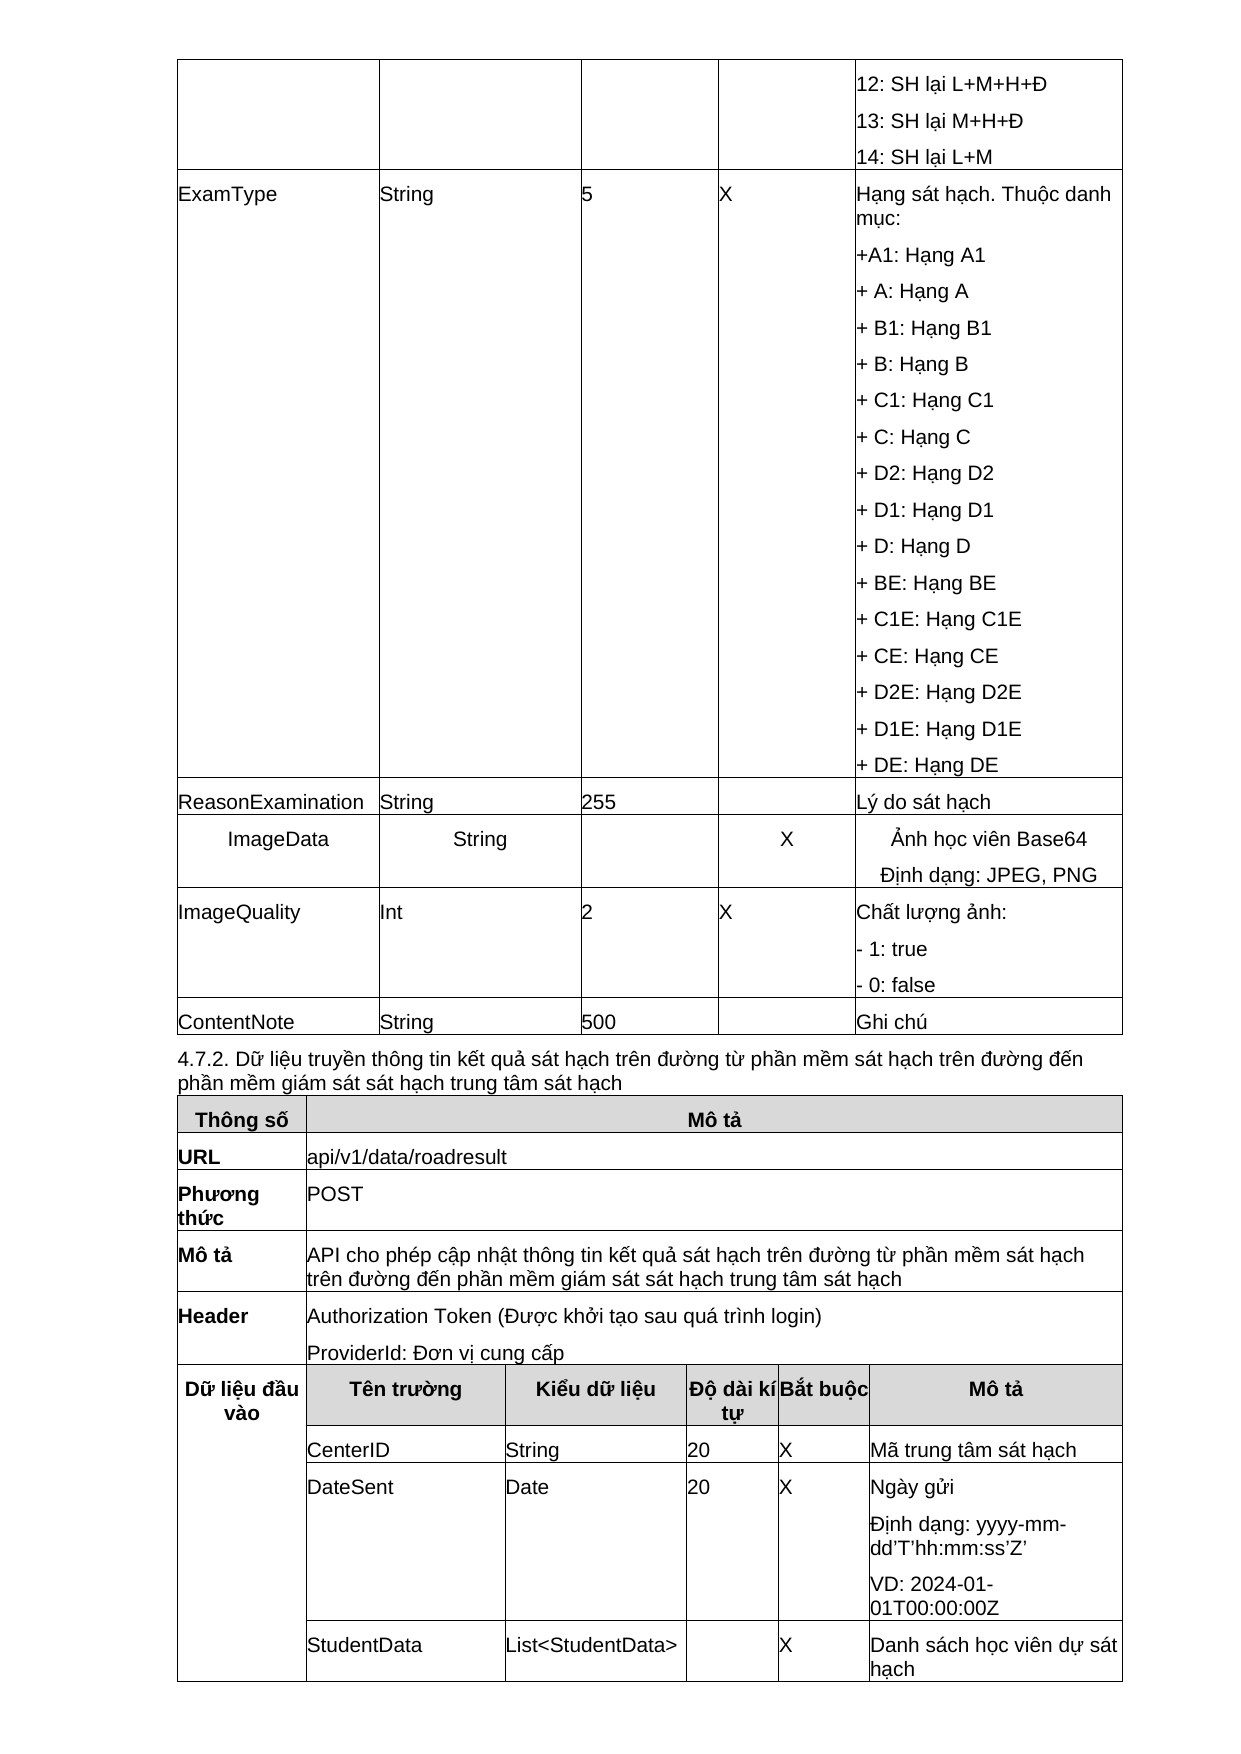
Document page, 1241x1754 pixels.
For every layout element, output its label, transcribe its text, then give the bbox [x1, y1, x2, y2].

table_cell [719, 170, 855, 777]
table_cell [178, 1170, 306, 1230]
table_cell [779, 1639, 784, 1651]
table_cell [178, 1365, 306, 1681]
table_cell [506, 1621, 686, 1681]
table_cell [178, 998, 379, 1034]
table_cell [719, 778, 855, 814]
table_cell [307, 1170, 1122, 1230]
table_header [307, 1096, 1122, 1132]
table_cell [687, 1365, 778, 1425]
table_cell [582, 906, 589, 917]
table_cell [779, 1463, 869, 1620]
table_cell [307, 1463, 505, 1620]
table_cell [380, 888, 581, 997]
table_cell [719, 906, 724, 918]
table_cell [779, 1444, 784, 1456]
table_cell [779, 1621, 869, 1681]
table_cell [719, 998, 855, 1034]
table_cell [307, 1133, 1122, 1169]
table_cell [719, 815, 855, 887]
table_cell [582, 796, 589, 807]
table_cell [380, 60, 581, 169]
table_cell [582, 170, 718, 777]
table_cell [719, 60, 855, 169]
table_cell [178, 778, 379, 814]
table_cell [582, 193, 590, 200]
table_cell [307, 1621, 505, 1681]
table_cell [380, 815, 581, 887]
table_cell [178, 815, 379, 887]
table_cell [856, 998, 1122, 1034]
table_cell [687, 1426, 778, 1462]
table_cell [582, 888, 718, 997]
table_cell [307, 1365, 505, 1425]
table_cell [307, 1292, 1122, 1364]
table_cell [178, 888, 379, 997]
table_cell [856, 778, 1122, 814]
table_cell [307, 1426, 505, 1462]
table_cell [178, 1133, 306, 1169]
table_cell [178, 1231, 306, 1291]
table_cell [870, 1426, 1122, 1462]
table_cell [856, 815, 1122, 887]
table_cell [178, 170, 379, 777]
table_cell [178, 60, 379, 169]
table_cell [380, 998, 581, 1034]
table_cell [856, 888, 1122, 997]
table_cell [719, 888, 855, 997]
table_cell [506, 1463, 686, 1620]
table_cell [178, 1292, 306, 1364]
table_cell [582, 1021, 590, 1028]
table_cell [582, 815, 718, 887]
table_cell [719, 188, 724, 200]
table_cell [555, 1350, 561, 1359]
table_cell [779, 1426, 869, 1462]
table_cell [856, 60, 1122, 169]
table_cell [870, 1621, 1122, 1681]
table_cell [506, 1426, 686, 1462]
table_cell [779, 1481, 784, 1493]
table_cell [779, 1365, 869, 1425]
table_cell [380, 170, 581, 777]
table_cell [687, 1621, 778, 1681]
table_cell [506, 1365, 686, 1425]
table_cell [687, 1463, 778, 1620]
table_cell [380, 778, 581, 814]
text 4.7.2. Dữ liệu truyền thông tin kết quả sát hạch trên đường từ phần mềm sát hạch trên đường đến phần mềm giám sát sát hạch trung tâm sát hạch [177, 1047, 1122, 1095]
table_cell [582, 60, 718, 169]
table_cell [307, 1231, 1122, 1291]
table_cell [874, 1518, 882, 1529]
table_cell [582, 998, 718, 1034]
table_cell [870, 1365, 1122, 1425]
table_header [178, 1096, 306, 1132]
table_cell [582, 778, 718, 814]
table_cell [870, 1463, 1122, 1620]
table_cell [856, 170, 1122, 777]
